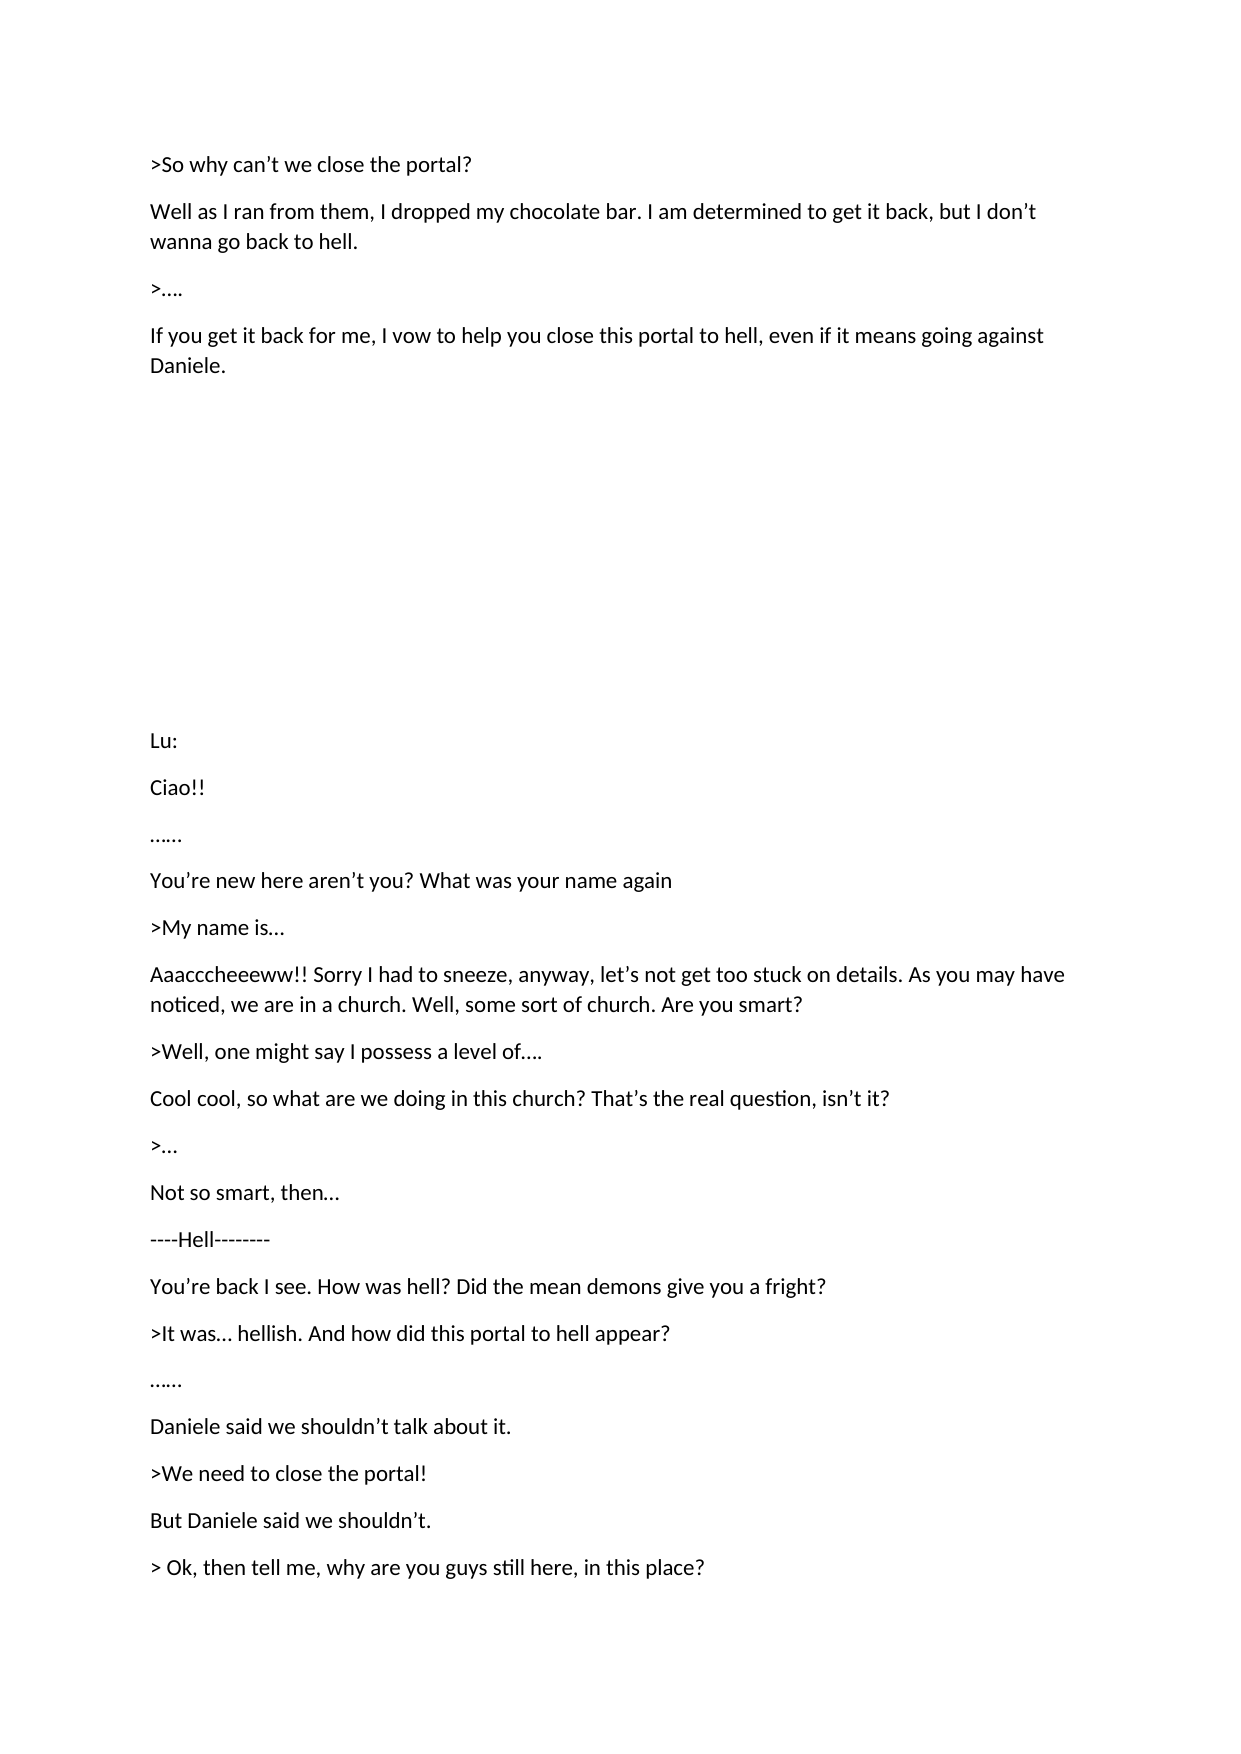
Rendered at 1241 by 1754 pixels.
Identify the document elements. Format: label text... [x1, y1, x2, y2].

text Ciao!! [150, 773, 1090, 801]
text >…. [150, 274, 1090, 302]
text You’re back I see. How was hell? Did the mean demons give you a fright? [150, 1272, 1090, 1300]
text >… [150, 1131, 1090, 1159]
text >It was… hellish. And how did this portal to hell appear? [150, 1319, 1090, 1347]
text >Well, one might say I possess a level of…. [150, 1037, 1090, 1066]
text Daniele said we shouldn’t talk about it. [150, 1412, 1090, 1441]
text Aaacccheeeww!! Sorry I had to sneeze, anyway, let’s not get too stuck on details. As you may have noticed, we are in a church. Well, some sort of church. Are you smart? [150, 960, 1090, 1019]
text If you get it back for me, I vow to help you close this portal to hell, even if it means going against Daniele. [150, 321, 1090, 379]
text But Daniele said we shouldn’t. [150, 1506, 1090, 1534]
text >We need to close the portal! [150, 1459, 1090, 1487]
text ----Hell-------- [150, 1225, 1090, 1253]
text >My name is… [150, 913, 1090, 942]
text > Ok, then tell me, why are you guys still here, in this place? [150, 1553, 1090, 1581]
text Lu: [150, 726, 1090, 754]
text …… [150, 820, 1090, 848]
text Cool cool, so what are we doing in this church? That’s the real question, isn’t it? [150, 1084, 1090, 1112]
text >So why can’t we close the portal? [150, 150, 1090, 178]
text Not so smart, then… [150, 1178, 1090, 1206]
text Well as I ran from them, I dropped my chocolate bar. I am determined to get it back, but I don’t wanna go back to hell. [150, 197, 1090, 255]
text …… [150, 1366, 1090, 1394]
text You’re new here aren’t you? What was your name again [150, 867, 1090, 895]
